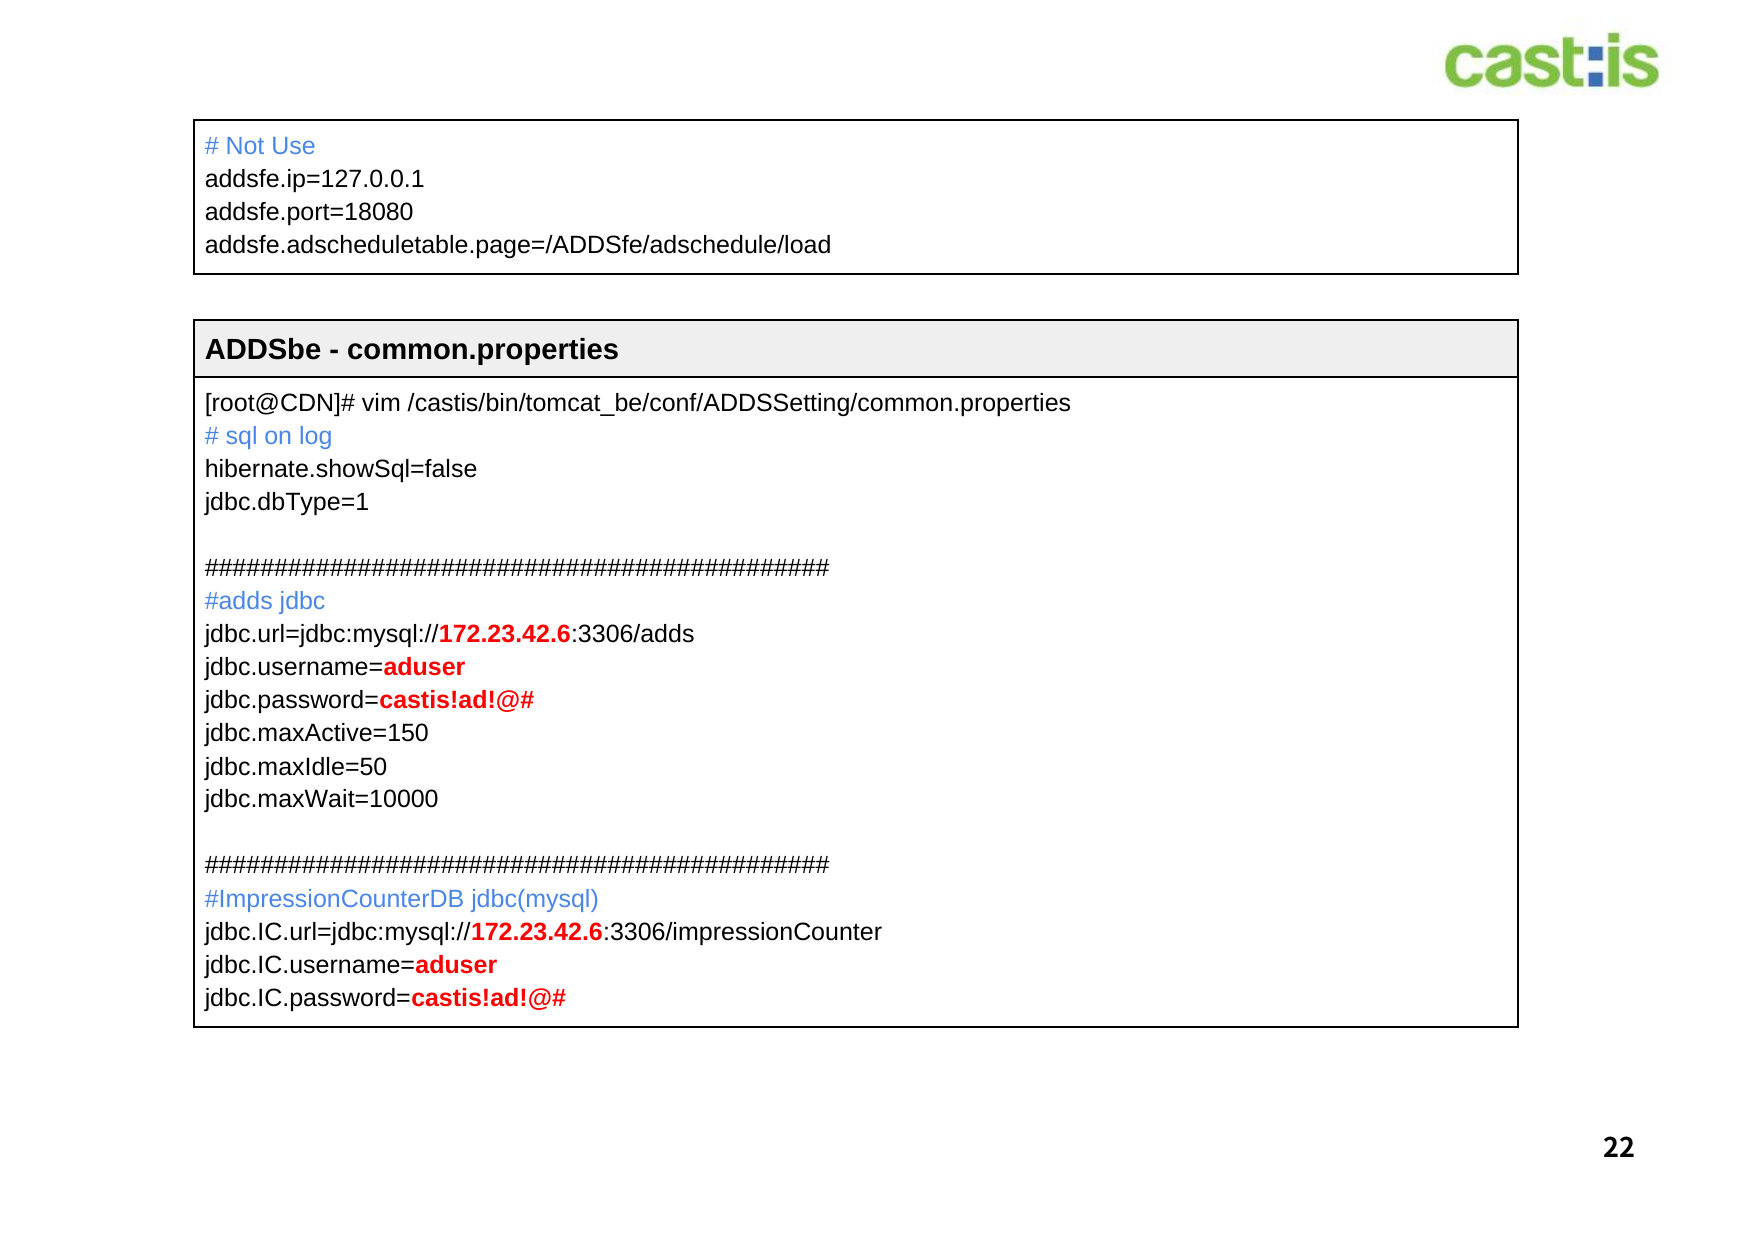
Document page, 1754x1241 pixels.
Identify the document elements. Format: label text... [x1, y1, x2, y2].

table_header ADDSbe - common.properties [195, 321, 1517, 376]
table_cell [195, 378, 1517, 1026]
picture [1432, 18, 1671, 95]
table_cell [195, 121, 1517, 273]
